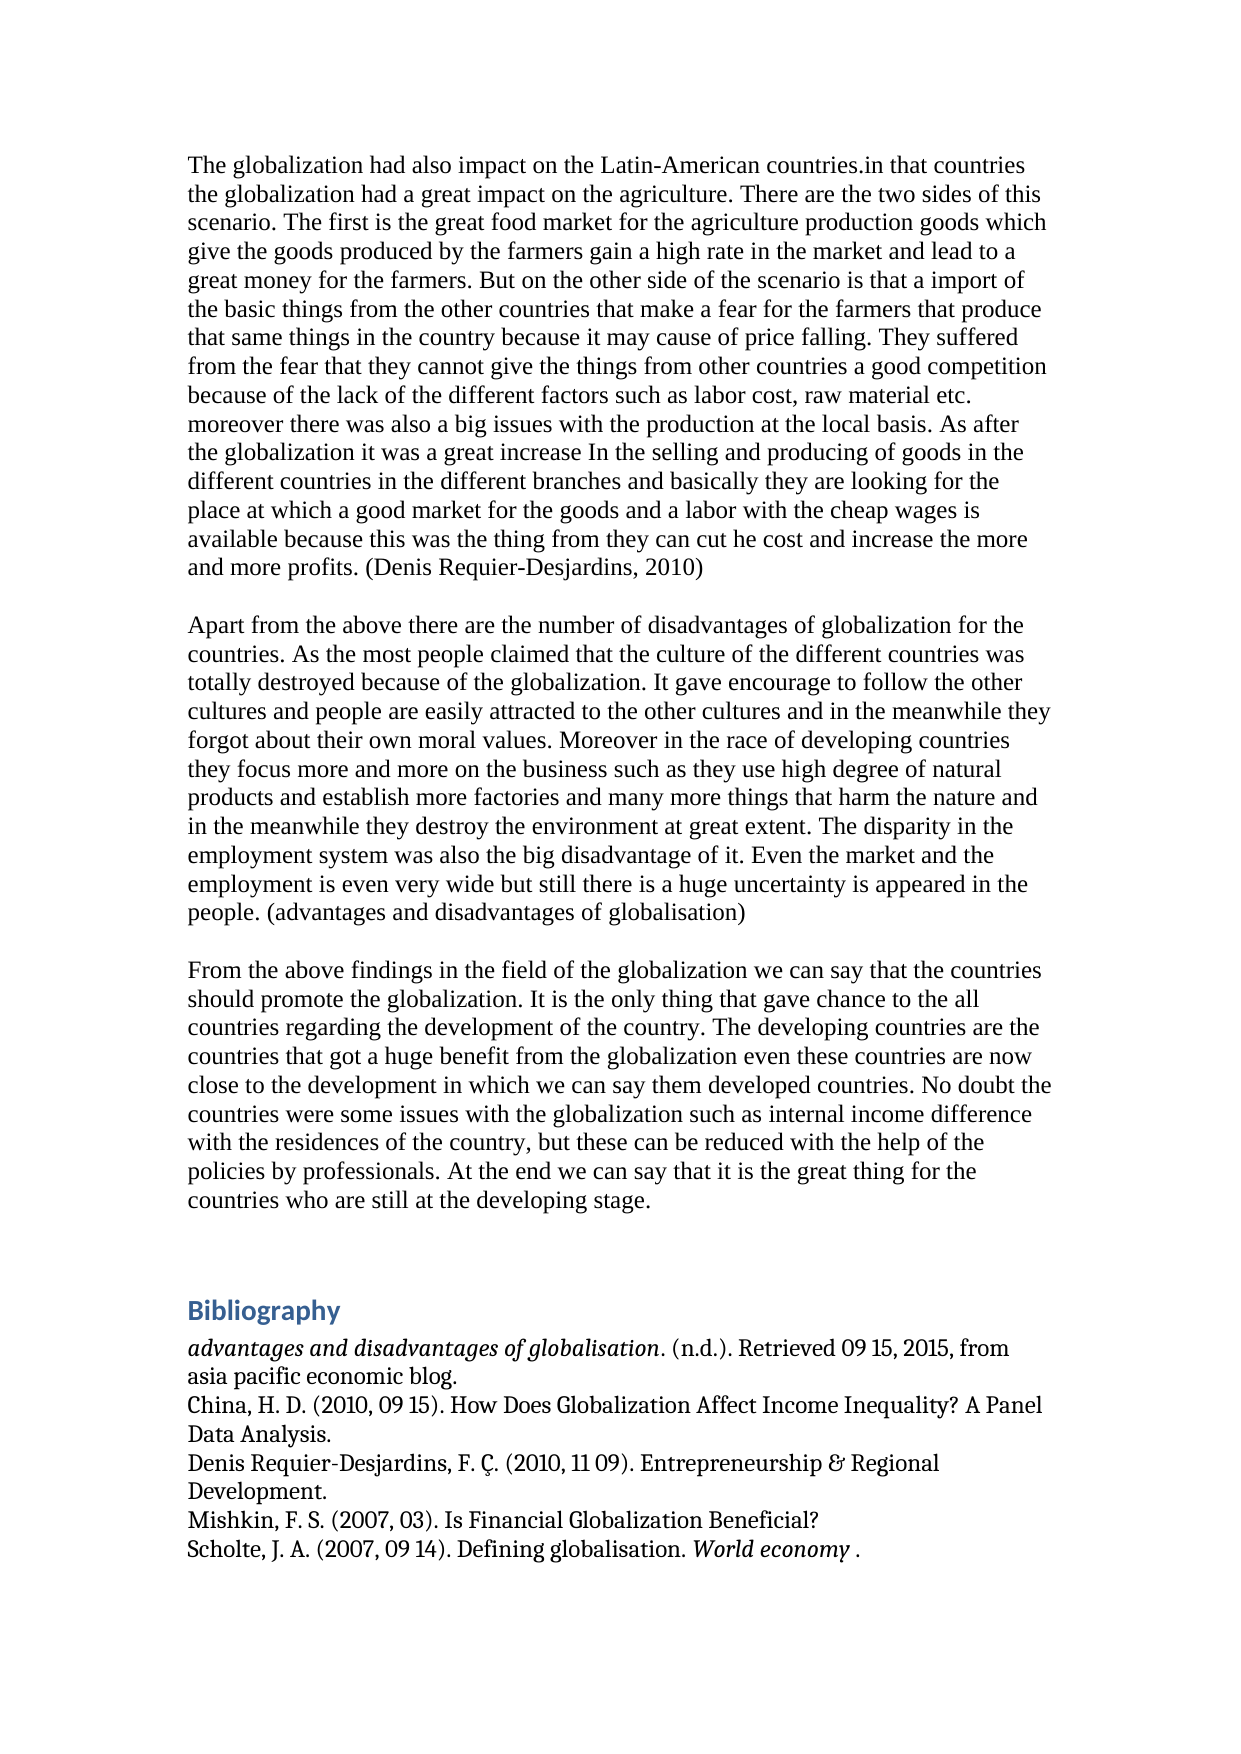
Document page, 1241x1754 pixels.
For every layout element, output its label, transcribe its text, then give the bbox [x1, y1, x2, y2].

text The globalization had also impact on the Latin-American countries.in that countries the globalization had a great impact on the agriculture. There are the two sides of this scenario. The first is the great food market for the agriculture production goods which give the goods produced by the farmers gain a high rate in the market and lead to a great money for the farmers. But on the other side of the scenario is that a import of the basic things from the other countries that make a fear for the farmers that produce that same things in the country because it may cause of price falling. They suffered from the fear that they cannot give the things from other countries a good competition because of the lack of the different factors such as labor cost, raw material etc. moreover there was also a big issues with the production at the local basis. As after the globalization it was a great increase In the selling and producing of goods in the different countries in the different branches and basically they are looking for the place at which a good market for the goods and a labor with the cheap wages is available because this was the thing from they can cut he cost and increase the more and more profits. [187, 150, 1053, 581]
text From the above findings in the field of the globalization we can say that the countries should promote the globalization. It is the only thing that gave chance to the all countries regarding the development of the country. The developing countries are the countries that got a huge benefit from the globalization even these countries are now close to the development in which we can say them developed countries. No doubt the countries were some issues with the globalization such as internal income difference with the residences of the country, but these can be reduced with the help of the policies by professionals. At the end we can say that it is the great thing for the countries who are still at the developing stage. [187, 955, 1053, 1214]
text Apart from the above there are the number of disadvantages of globalization for the countries. As the most people claimed that the culture of the different countries was totally destroyed because of the globalization. It gave encourage to follow the other cultures and people are easily attracted to the other cultures and in the meanwhile they forgot about their own moral values. Moreover in the race of developing countries they focus more and more on the business such as they use high degree of natural products and establish more factories and many more things that harm the nature and in the meanwhile they destroy the environment at great extent. The disparity in the employment system was also the big disadvantage of it. Even the market and the employment is even very wide but still there is a huge uncertainty is appeared in the people. [187, 610, 1053, 926]
